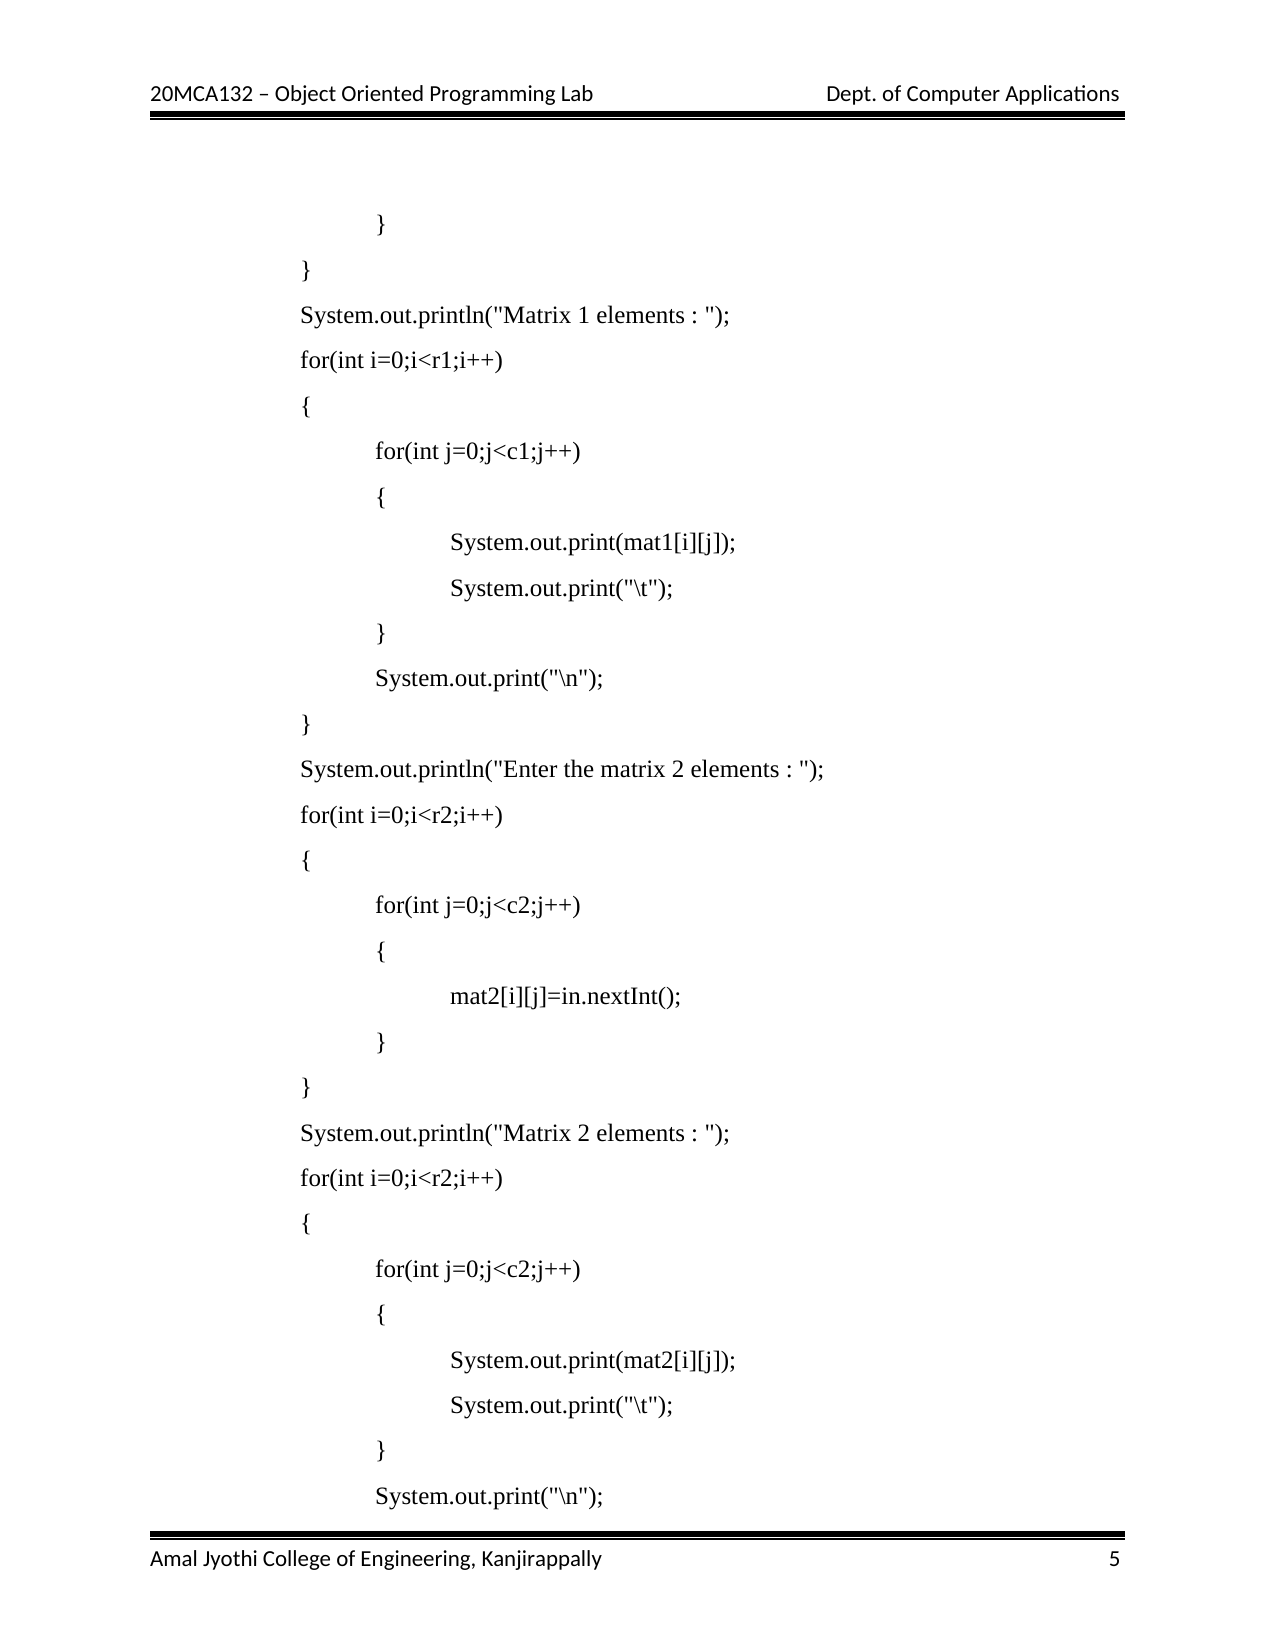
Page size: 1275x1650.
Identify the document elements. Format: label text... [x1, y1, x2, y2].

text { [150, 1208, 1087, 1237]
text for(int j=0;j<c2;j++) [150, 891, 1087, 919]
text mat2[i][j]=in.nextInt(); [150, 981, 1087, 1010]
text System.out.print("\n"); [150, 1481, 1087, 1510]
text System.out.print("\t"); [150, 573, 1087, 601]
text for(int j=0;j<c1;j++) [150, 436, 1087, 465]
text { [150, 936, 1087, 965]
text { [150, 845, 1087, 874]
text System.out.print("\t"); [150, 1390, 1087, 1419]
text System.out.print("\n"); [150, 663, 1087, 692]
text { [150, 391, 1087, 420]
text } [150, 255, 1087, 283]
text } [150, 1027, 1087, 1056]
text } [150, 209, 1087, 238]
text System.out.println("Enter the matrix 2 elements : "); [150, 754, 1087, 783]
text for(int j=0;j<c2;j++) [150, 1254, 1087, 1283]
text } [150, 709, 1087, 738]
text System.out.println("Matrix 2 elements : "); [150, 1118, 1087, 1146]
text for(int i=0;i<r2;i++) [150, 1163, 1087, 1192]
text System.out.println("Matrix 1 elements : "); [150, 300, 1087, 329]
text for(int i=0;i<r2;i++) [150, 800, 1087, 828]
text { [150, 482, 1087, 511]
text } [150, 618, 1087, 647]
text { [150, 1299, 1087, 1328]
text } [150, 1072, 1087, 1101]
text } [150, 1436, 1087, 1464]
text System.out.print(mat1[i][j]); [150, 527, 1087, 556]
text for(int i=0;i<r1;i++) [150, 346, 1087, 374]
text System.out.print(mat2[i][j]); [150, 1345, 1087, 1373]
